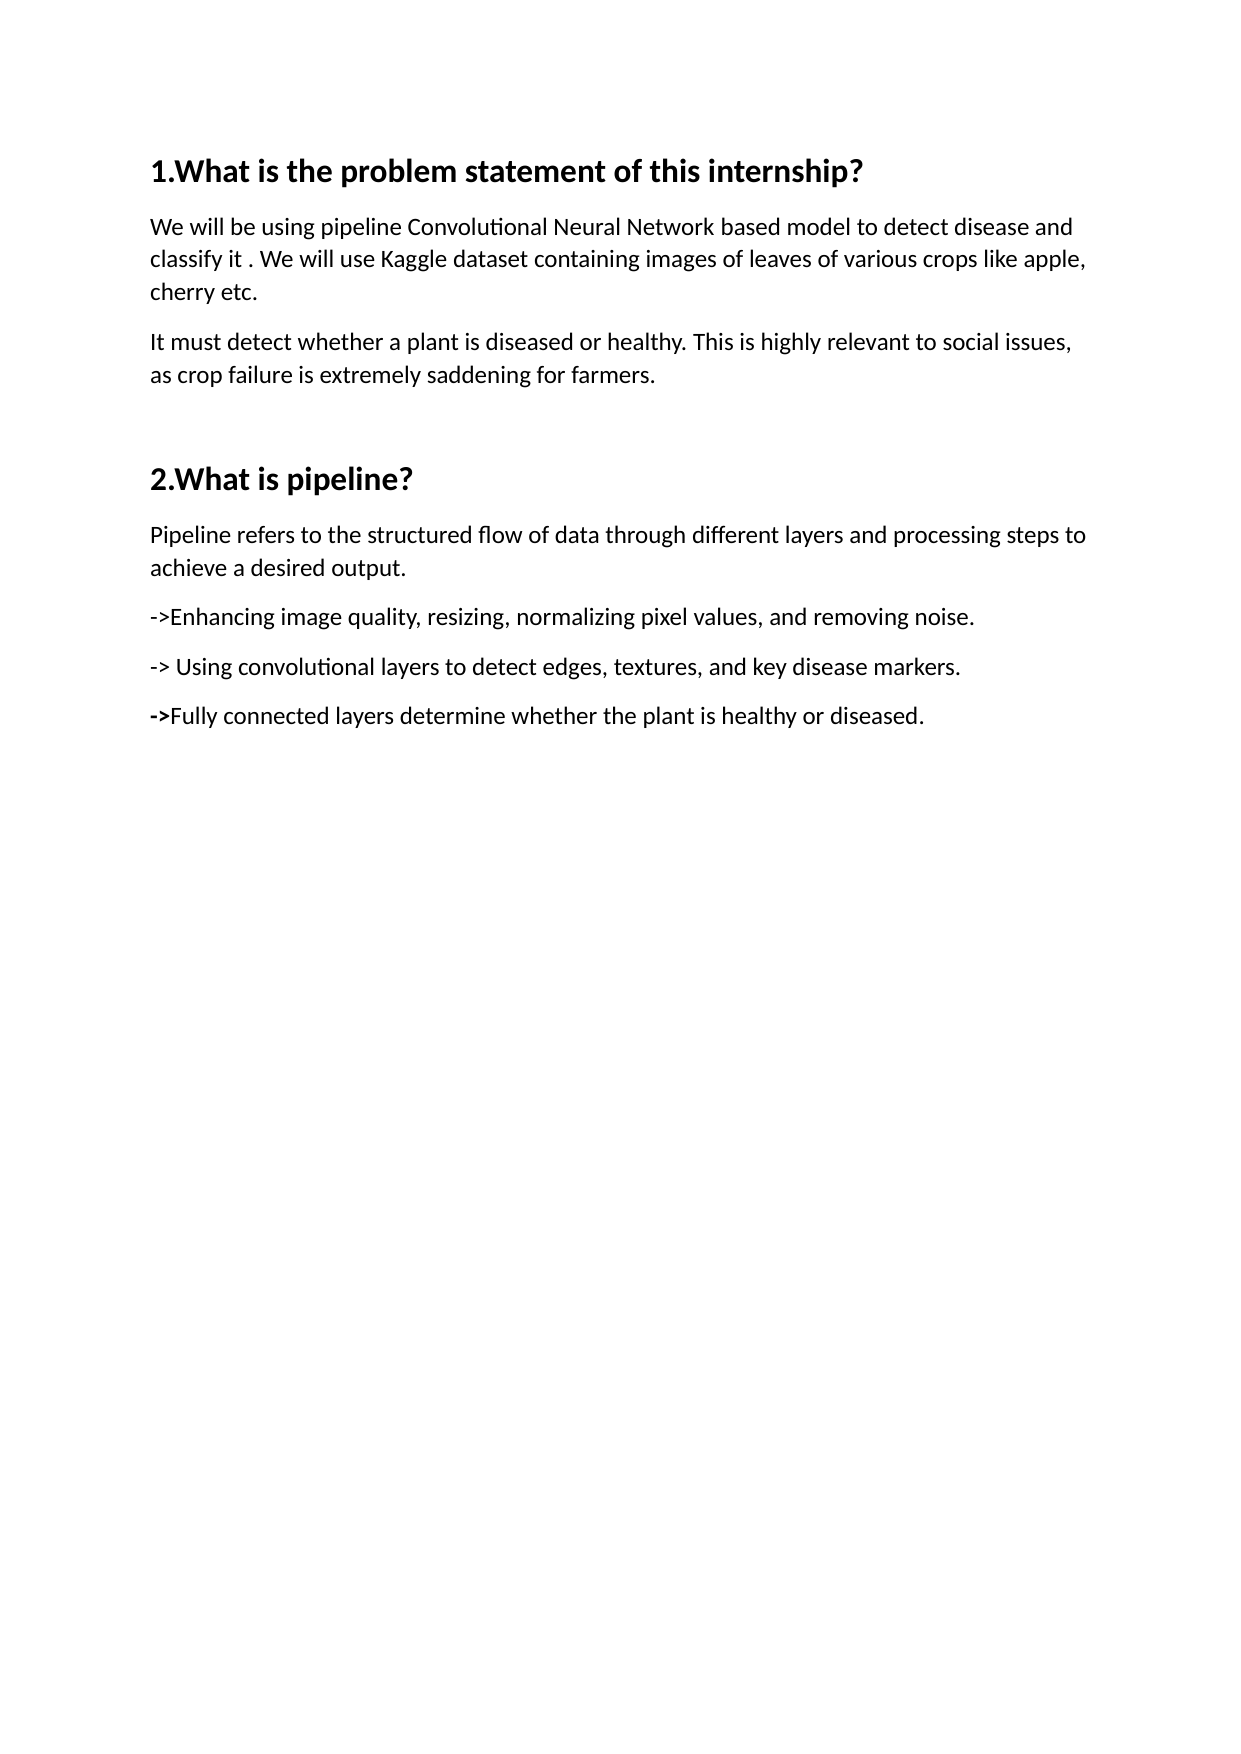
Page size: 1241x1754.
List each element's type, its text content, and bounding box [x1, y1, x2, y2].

text It must detect whether a plant is diseased or healthy. This is highly relevant to social issues, as crop failure is extremely saddening for farmers. [150, 326, 1090, 389]
text 1.What is the problem statement of this internship? [150, 150, 1090, 191]
text ->Fully connected layers determine whether the plant is healthy or diseased. [150, 700, 1090, 731]
text ->Enhancing image quality, resizing, normalizing pixel values, and removing noise. [150, 601, 1090, 632]
text We will be using pipeline Convolutional Neural Network based model to detect disease and classify it . We will use Kaggle dataset containing images of leaves of various crops like apple, cherry etc. [150, 211, 1090, 307]
text -> Using convolutional layers to detect edges, textures, and key disease markers. [150, 651, 1090, 681]
text Pipeline refers to the structured flow of data through different layers and processing steps to achieve a desired output. [150, 519, 1090, 582]
text 2.What is pipeline? [150, 458, 1090, 499]
